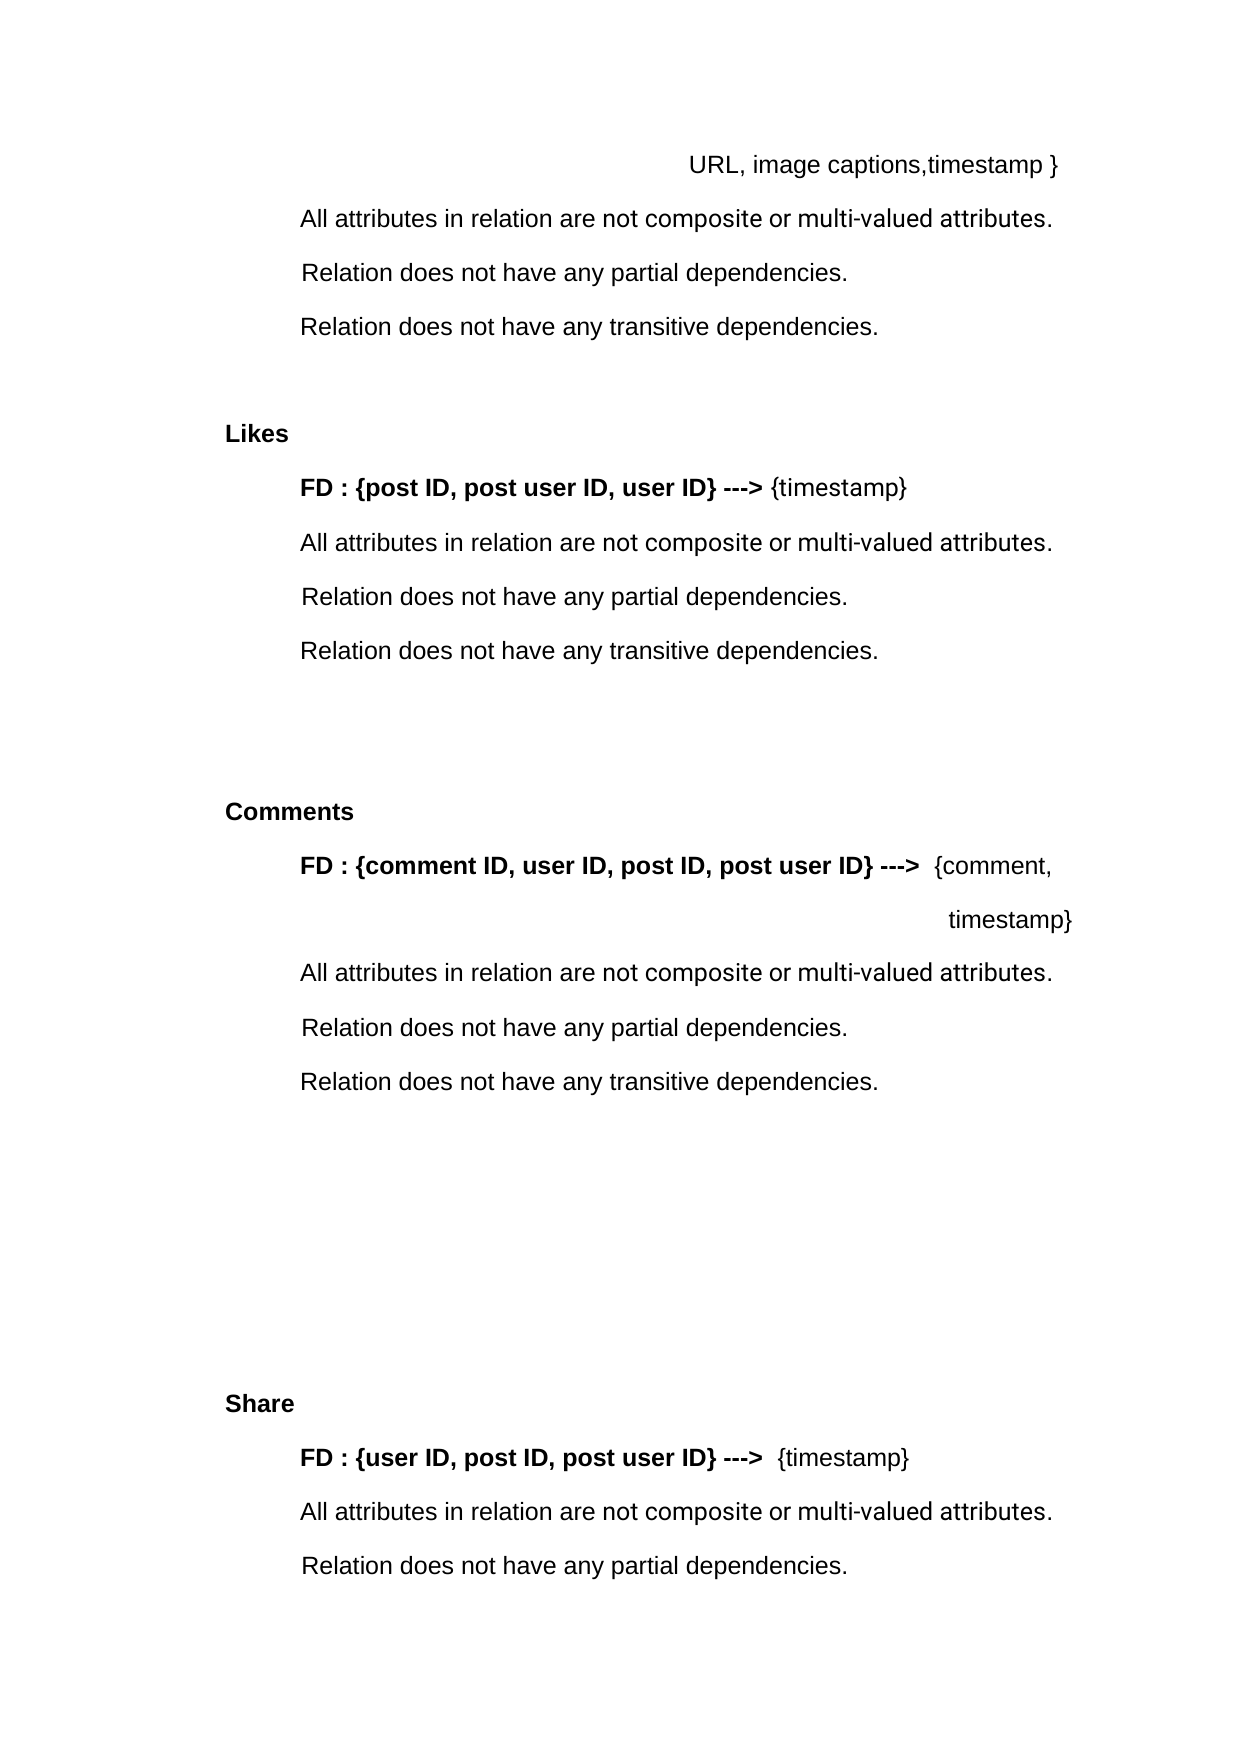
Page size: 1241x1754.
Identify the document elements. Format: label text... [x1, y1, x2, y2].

text timestamp} [225, 905, 1090, 933]
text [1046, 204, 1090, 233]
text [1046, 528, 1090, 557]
text Relation does not have any transitive dependencies. [225, 312, 1090, 341]
text All attributes in relation are not composite or multi-valued attributes. [225, 958, 1090, 988]
text Comments [225, 797, 1090, 826]
text Share [225, 1389, 1090, 1418]
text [225, 258, 1090, 287]
text Relation does not have any partial dependencies. [225, 1013, 1090, 1042]
text All attributes in relation are not composite or multi-valued attributes. [225, 204, 596, 233]
text FD : {post ID, post user ID, user ID} ---> {timestamp} [225, 473, 1090, 503]
text Relation does not have any transitive dependencies. [225, 1067, 1090, 1095]
text FD : {user ID, post ID, post user ID} ---> {timestamp} [225, 1443, 1090, 1472]
text Relation does not have any transitive dependencies. [225, 636, 1090, 665]
text URL, image captions,timestamp } [225, 150, 1090, 179]
text Relation does not have any partial dependencies. [225, 582, 1090, 611]
text Likes [225, 419, 1090, 448]
text Relation does not have any partial dependencies. [225, 1551, 1090, 1580]
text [225, 1497, 596, 1526]
text FD : {comment ID, user ID, post ID, post user ID} ---> {comment, [225, 851, 1090, 880]
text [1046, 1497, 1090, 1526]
text All attributes in relation are not composite or multi-valued attributes. [225, 528, 596, 557]
